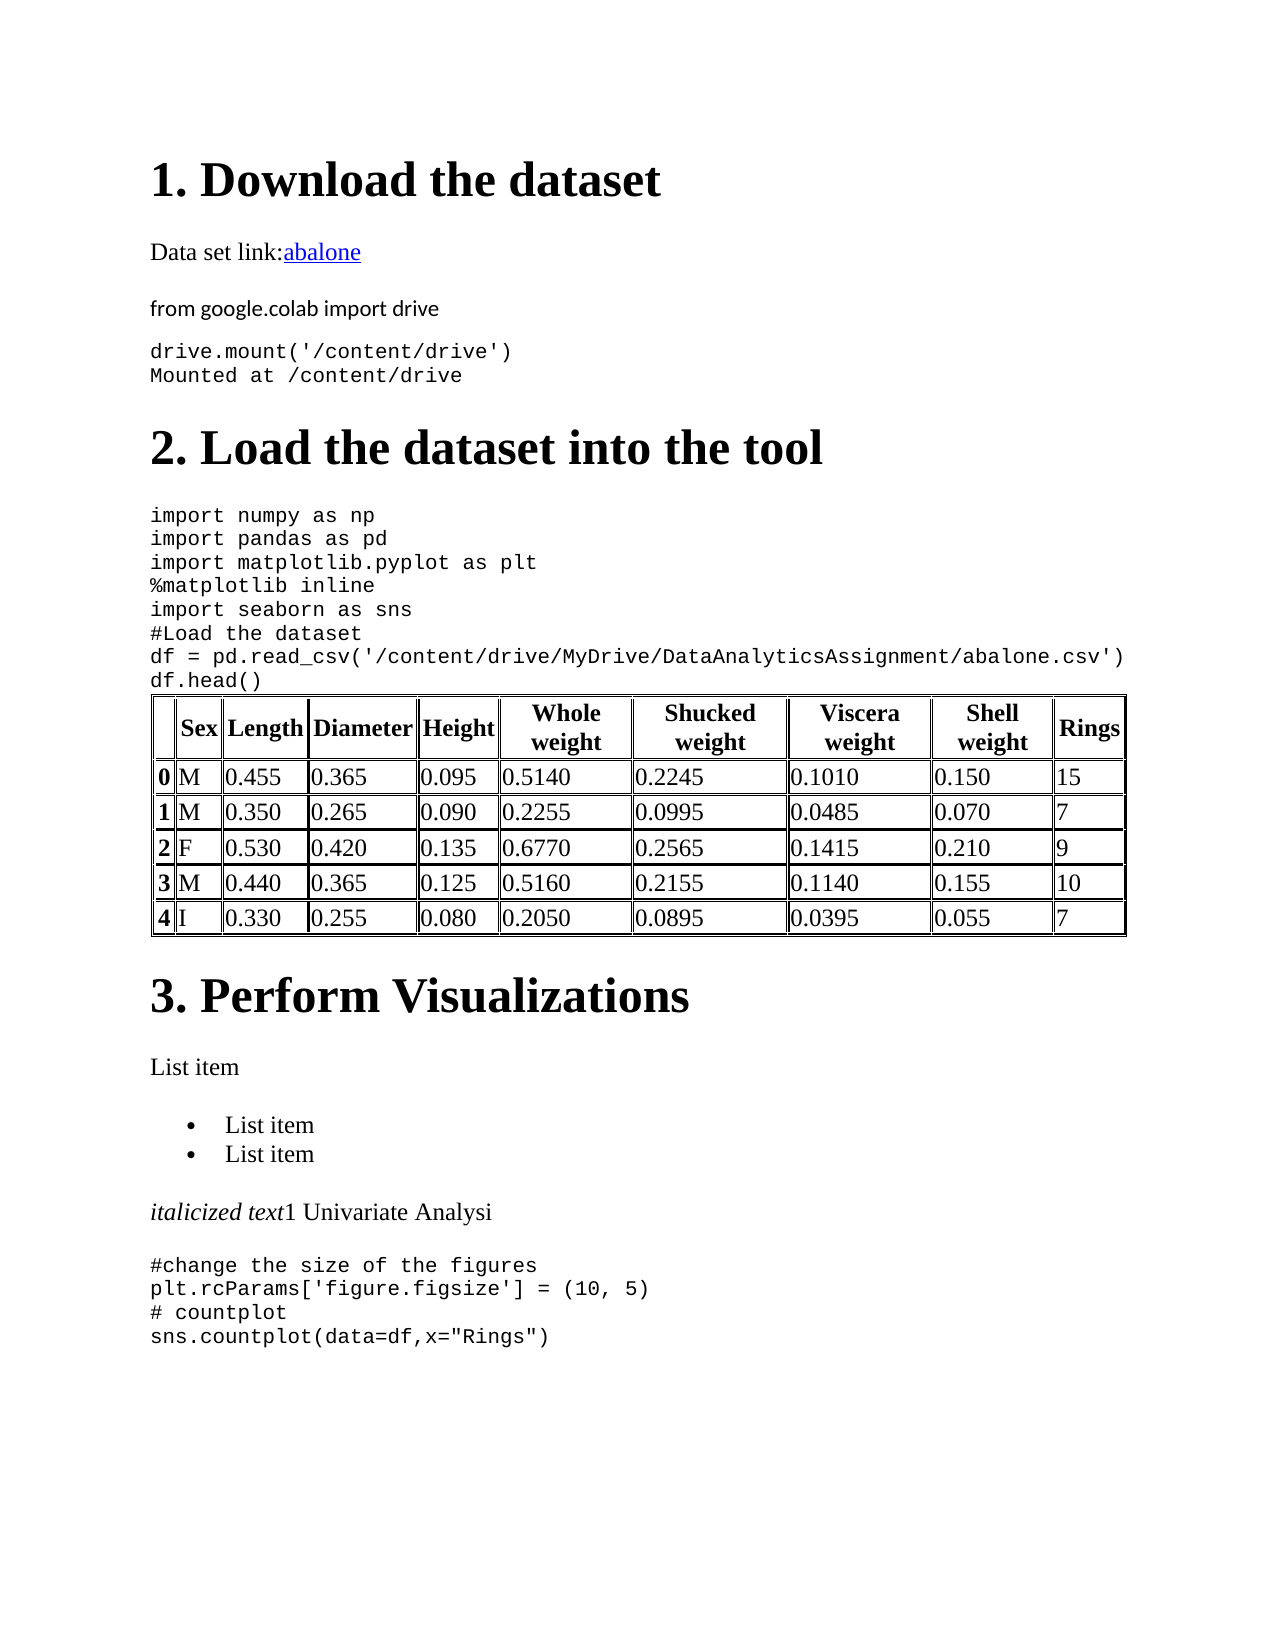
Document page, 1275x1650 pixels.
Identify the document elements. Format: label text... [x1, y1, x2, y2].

table_cell M [177, 796, 221, 828]
table_cell 0.5160 [501, 866, 631, 898]
table_cell 0.2050 [500, 902, 633, 933]
table_cell 0.0995 [634, 796, 786, 828]
table_cell 0.080 [418, 902, 499, 933]
list List item [187, 1110, 1125, 1139]
table_cell 0.2255 [501, 796, 631, 828]
table_cell 7 [1054, 793, 1126, 828]
table_cell 0.530 [224, 831, 307, 863]
list List item [187, 1139, 1125, 1168]
table_cell 10 [1055, 863, 1126, 898]
text drive.mount('/content/drive') [150, 341, 1125, 365]
table_cell 0.6770 [501, 831, 631, 863]
text List item [150, 1052, 1125, 1081]
text sns.countplot(data=df,x="Rings") [150, 1326, 1125, 1349]
table_cell 0.350 [224, 796, 307, 828]
table_cell 9 [1055, 828, 1126, 863]
table_header Whole weight [500, 697, 633, 758]
table_cell 0 [152, 758, 176, 793]
table_cell 7 [1054, 898, 1125, 933]
table_cell 0.255 [308, 898, 418, 933]
table_cell 3 [152, 863, 174, 898]
text italicized text1 Univariate Analysi [150, 1197, 1125, 1226]
table_cell 0.440 [224, 866, 307, 898]
table_cell 0.365 [310, 866, 416, 898]
table_header Rings [1054, 697, 1124, 758]
table_cell F [177, 831, 221, 863]
table_cell 0.0485 [790, 796, 930, 828]
table_cell 0.420 [310, 831, 416, 863]
text df = pd.read_csv('/content/drive/MyDrive/DataAnalyticsAssignment/abalone.csv') [150, 646, 1125, 670]
text #Load the dataset [150, 623, 1125, 646]
table_cell 0.365 [310, 761, 416, 793]
table_cell 0.455 [224, 761, 307, 793]
text 2. Load the dataset into the tool [150, 418, 1125, 475]
text # countplot [150, 1302, 1125, 1326]
table_cell M [177, 761, 221, 793]
table_header Length [223, 697, 308, 758]
text import pandas as pd [150, 528, 1125, 552]
table_cell 0.135 [420, 831, 498, 863]
table_cell 0.1010 [790, 761, 930, 793]
table_cell 4 [154, 898, 176, 933]
table_cell 0.2155 [634, 866, 786, 898]
table_cell 0.0895 [633, 898, 788, 933]
table_header Sex [176, 697, 222, 758]
table_cell 2 [152, 828, 174, 863]
table_header Shell weight [932, 697, 1053, 758]
table_cell 0.125 [420, 866, 498, 898]
text 3. Perform Visualizations [150, 966, 1125, 1023]
table_cell 0.150 [933, 761, 1052, 793]
table_header Diameter [308, 695, 418, 758]
table_header Shucked weight [633, 695, 788, 758]
table_cell M [177, 866, 221, 898]
table_cell 0.1140 [790, 866, 930, 898]
text #change the size of the figures [150, 1255, 1125, 1278]
table_header [154, 697, 176, 758]
table_cell 15 [1054, 758, 1126, 793]
table_cell 0.090 [420, 796, 498, 828]
table_cell 1 [152, 793, 176, 828]
text 1. Download the dataset [150, 150, 1125, 207]
text Data set link:abalone [150, 237, 1125, 265]
text df.head() [150, 670, 1125, 694]
text plt.rcParams['figure.figsize'] = (10, 5) [150, 1278, 1125, 1302]
table_cell 0.095 [420, 761, 498, 793]
table_cell 0.0395 [788, 902, 932, 933]
text import seaborn as sns [150, 599, 1125, 623]
text import matplotlib.pyplot as plt [150, 552, 1125, 576]
table_cell 0.210 [933, 831, 1052, 863]
table_cell 0.055 [932, 902, 1053, 933]
table_cell 0.2565 [634, 831, 786, 863]
table_cell 0.070 [933, 796, 1052, 828]
text import numpy as np [150, 504, 1125, 528]
table_cell 0.5140 [501, 761, 631, 793]
text %matplotlib inline [150, 576, 1125, 599]
text Mounted at /content/drive [150, 365, 1125, 389]
table_header Height [418, 697, 499, 758]
table_header Viscera weight [788, 697, 932, 758]
table_cell 0.1415 [790, 831, 930, 863]
text from google.colab import drive [150, 294, 1125, 323]
table_cell I [176, 902, 222, 933]
table_cell 0.2245 [634, 761, 786, 793]
table_cell 0.330 [223, 902, 308, 933]
table_cell 0.265 [310, 796, 416, 828]
table_cell 0.155 [933, 866, 1052, 898]
